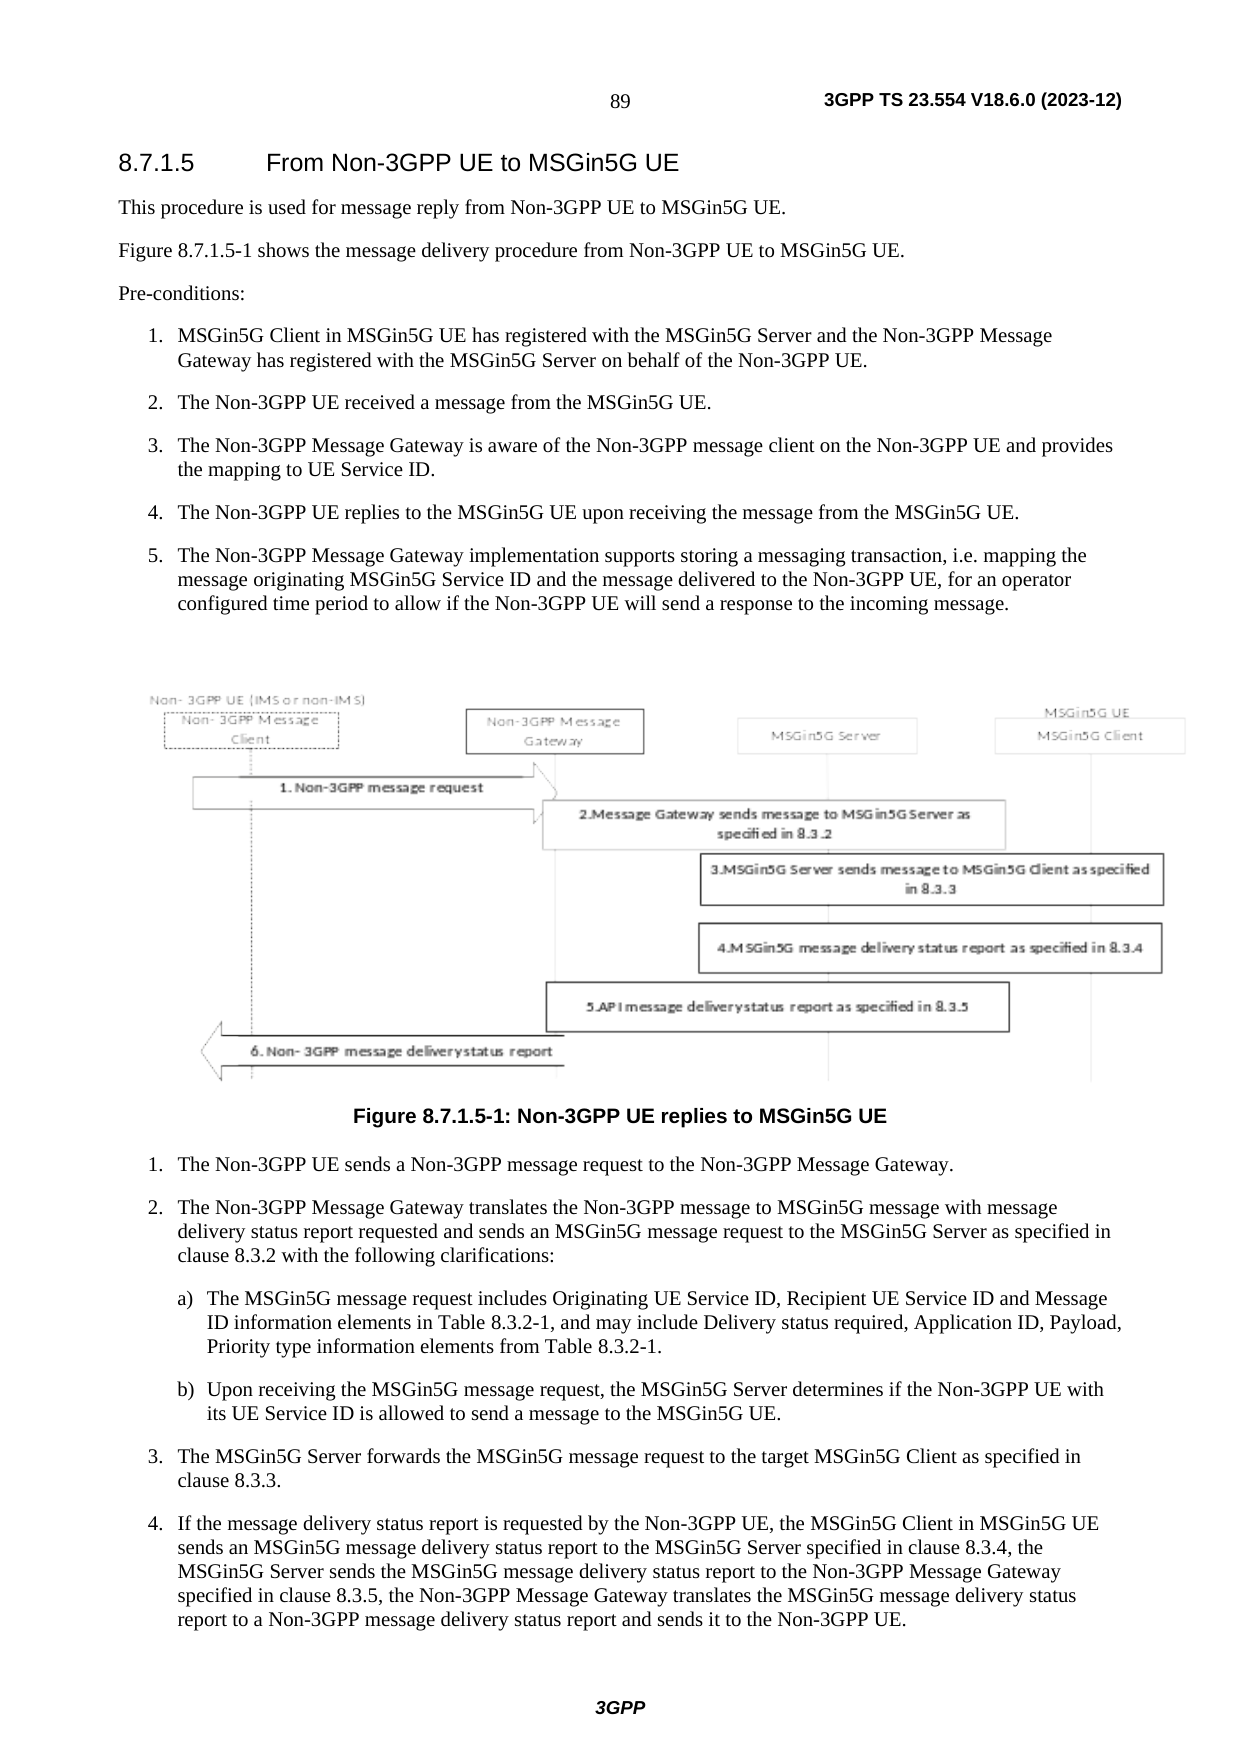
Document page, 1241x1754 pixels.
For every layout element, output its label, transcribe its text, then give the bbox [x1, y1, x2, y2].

text 5. The Non-3GPP Message Gateway implementation supports storing a messaging transaction, i.e. mapping the message originating MSGin5G Service ID and the message delivered to the Non-3GPP UE, for an operator configured time period to allow if the Non-3GPP UE will send a response to the incoming message. [148, 543, 1122, 615]
text Figure 8.7.1.5-1: Non-3GPP UE replies to MSGin5G UE [118, 1103, 1122, 1127]
text 4. The Non-3GPP UE replies to the MSGin5G UE upon receiving the message from the MSGin5G UE. [148, 500, 1122, 524]
text 3. The MSGin5G Server forwards the MSGin5G message request to the target MSGin5G Client as specified in clause 8.3.3. [148, 1444, 1122, 1492]
text 4. If the message delivery status report is requested by the Non-3GPP UE, the MSGin5G Client in MSGin5G UE sends an MSGin5G message delivery status report to the MSGin5G Server specified in clause 8.3.4, the MSGin5G Server sends the MSGin5G message delivery status report to the Non-3GPP Message Gateway specified in clause 8.3.5, the Non-3GPP Message Gateway translates the MSGin5G message delivery status report to a Non-3GPP message delivery status report and sends it to the Non-3GPP UE. [148, 1511, 1122, 1631]
text a) The MSGin5G message request includes Originating UE Service ID, Recipient UE Service ID and Message ID information elements in Table 8.3.2-1, and may include Delivery status required, Application ID, Payload, Priority type information elements from Table 8.3.2-1. [177, 1286, 1122, 1358]
text This procedure is used for message reply from Non-3GPP UE to MSGin5G UE. [118, 195, 1122, 219]
text Figure 8.7.1.5-1 shows the message delivery procedure from Non-3GPP UE to MSGin5G UE. [118, 238, 1122, 262]
text b) Upon receiving the MSGin5G message request, the MSGin5G Server determines if the Non-3GPP UE with its UE Service ID is allowed to send a message to the MSGin5G UE. [177, 1377, 1122, 1425]
text 2. The Non-3GPP Message Gateway translates the Non-3GPP message to MSGin5G message with message delivery status report requested and sends an MSGin5G message request to the MSGin5G Server as specified in clause 8.3.2 with the following clarifications: [148, 1195, 1122, 1267]
subtitle 8.7.1.5 From Non-3GPP UE to MSGin5G UE [118, 147, 1122, 176]
text Pre-conditions: [118, 281, 1122, 305]
text 3. The Non-3GPP Message Gateway is aware of the Non-3GPP message client on the Non-3GPP UE and provides the mapping to UE Service ID. [148, 433, 1122, 481]
text 1. The Non-3GPP UE sends a Non-3GPP message request to the Non-3GPP Message Gateway. [148, 1152, 1122, 1176]
text 1. MSGin5G Client in MSGin5G UE has registered with the MSGin5G Server and the Non-3GPP Message Gateway has registered with the MSGin5G Server on behalf of the Non-3GPP UE. [148, 323, 1122, 372]
text 2. The Non-3GPP UE received a message from the MSGin5G UE. [148, 390, 1122, 414]
